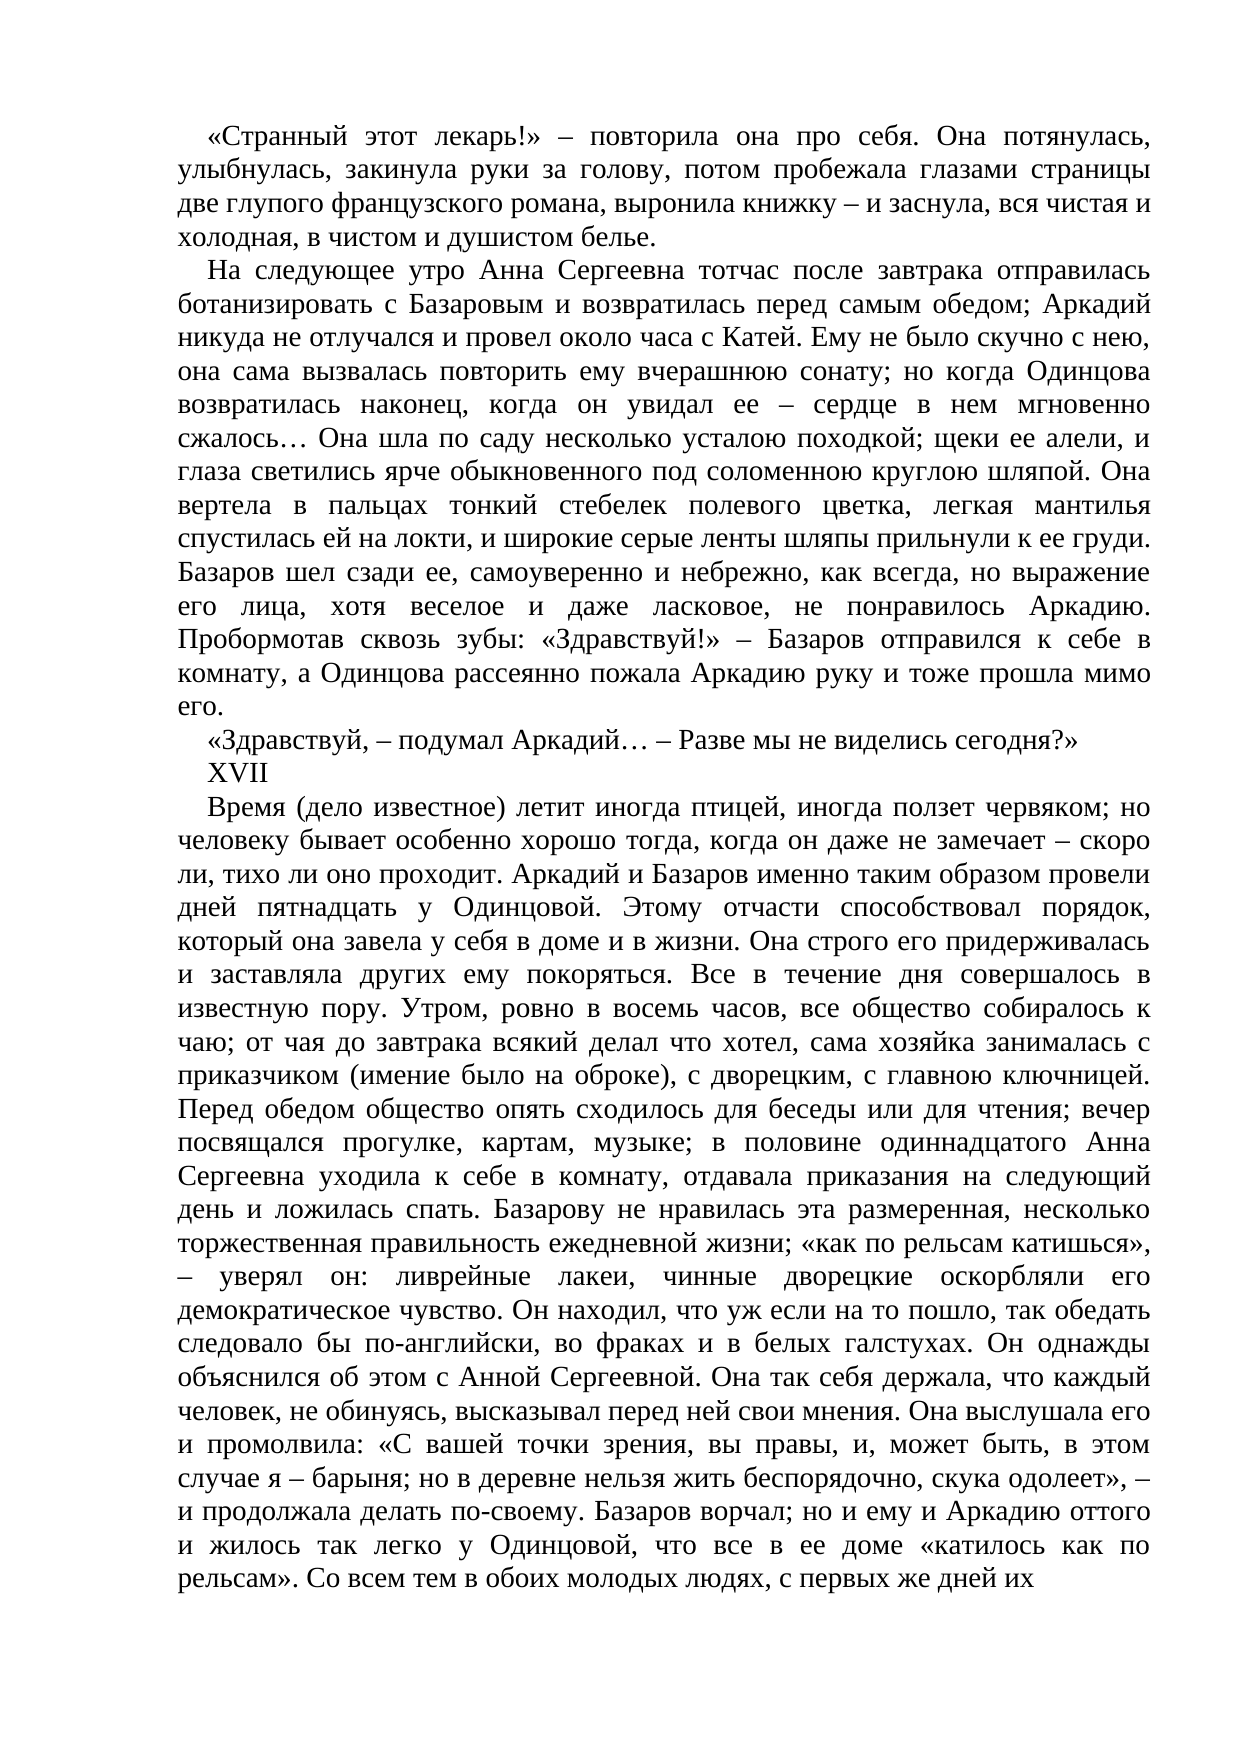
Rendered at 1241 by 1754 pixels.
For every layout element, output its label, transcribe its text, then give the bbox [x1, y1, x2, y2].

text «Странный этот лекарь!» – повторила она про себя. Она потянулась, улыбнулась, закинула руки за голову, потом пробежала глазами страницы две глупого французского романа, выронила книжку – и заснула, вся чистая и холодная, в чистом и душистом белье. [177, 118, 1152, 252]
text На следующее утро Анна Сергеевна тотчас после завтрака отправилась ботанизировать с Базаровым и возвратилась перед самым обедом; Аркадий никуда не отлучался и провел около часа с Катей. Ему не было скучно с нею, она сама вызвалась повторить ему вчерашнюю сонату; но когда Одинцова возвратилась наконец, когда он увидал ее – сердце в нем мгновенно сжалось… Она шла по саду несколько усталою походкой; щеки ее алели, и глаза светились ярче обыкновенного под соломенною круглою шляпой. Она вертела в пальцах тонкий стебелек полевого цветка, легкая мантилья спустилась ей на локти, и широкие серые ленты шляпы прильнули к ее груди. Базаров шел сзади ее, самоуверенно и небрежно, как всегда, но выражение его лица, хотя веселое и даже ласковое, не понравилось Аркадию. Пробормотав сквозь зубы: «Здравствуй!» – Базаров отправился к себе в комнату, а Одинцова рассеянно пожала Аркадию руку и тоже прошла мимо его. [177, 252, 1152, 722]
text Время (дело известное) летит иногда птицей, иногда ползет червяком; но человеку бывает особенно хорошо тогда, когда он даже не замечает – скоро ли, тихо ли оно проходит. Аркадий и Базаров именно таким образом провели дней пятнадцать у Одинцовой. Этому отчасти способствовал порядок, который она завела у себя в доме и в жизни. Она строго его придерживалась и заставляла других ему покоряться. Все в течение дня совершалось в известную пору. Утром, ровно в восемь часов, все общество собиралось к чаю; от чая до завтрака всякий делал что хотел, сама хозяйка занималась с приказчиком (имение было на оброке), с дворецким, с главною ключницей. Перед обедом общество опять сходилось для беседы или для чтения; вечер посвящался прогулке, картам, музыке; в половине одиннадцатого Анна Сергеевна уходила к себе в комнату, отдавала приказания на следующий день и ложилась спать. Базарову не нравилась эта размеренная, несколько торжественная правильность ежедневной жизни; «как по рельсам катишься», – уверял он: ливрейные лакеи, чинные дворецкие оскорбляли его демократическое чувство. Он находил, что уж если на то пошло, так обедать следовало бы по-английски, во фраках и в белых галстухах. Он однажды объяснился об этом с Анной Сергеевной. Она так себя держала, что каждый человек, не обинуясь, высказывал перед ней свои мнения. Она выслушала его и промолвила: «С вашей точки зрения, вы правы, и, может быть, в этом случае я – барыня; но в деревне нельзя жить беспорядочно, скука одолеет», – и продолжала делать по-своему. Базаров ворчал; но и ему и Аркадию оттого и жилось так легко у Одинцовой, что все в ее доме «катилось как по рельсам». Со всем тем в обоих молодых людях, с первых же дней их [177, 789, 1152, 1594]
text «Здравствуй, – подумал Аркадий… – Разве мы не виделись сегодня?» [177, 722, 1152, 755]
text XVII [177, 755, 1152, 789]
